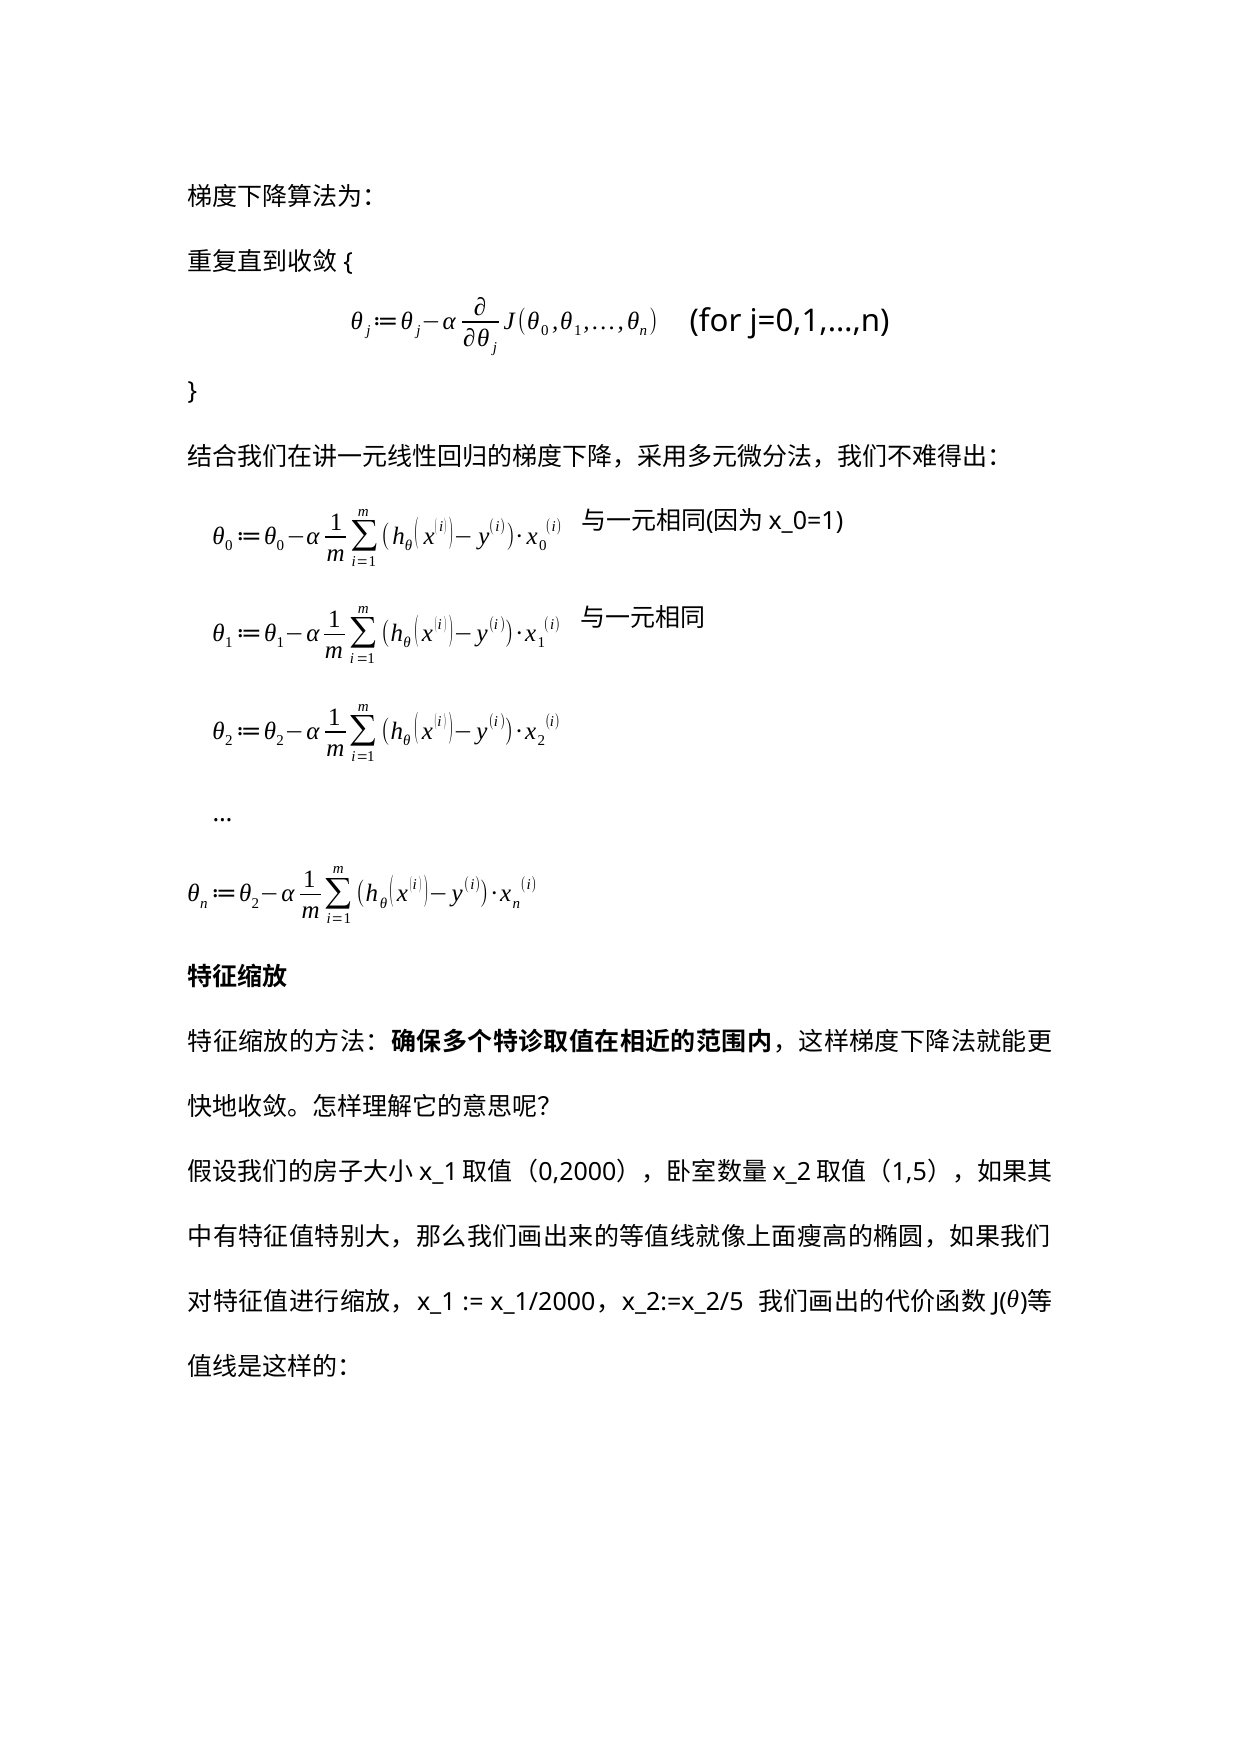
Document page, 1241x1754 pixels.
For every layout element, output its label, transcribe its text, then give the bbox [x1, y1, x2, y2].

text 与一元相同(因为x_0=1) [187, 487, 1053, 584]
text (for j=0,1,…,n) [187, 292, 1053, 357]
text 特征缩放 [187, 942, 1053, 1007]
text 特征缩放的方法：确保多个特诊取值在相近的范围内，这样梯度下降法就能更快地收敛。怎样理解它的意思呢？ [187, 1007, 1053, 1137]
text 假设我们的房子大小x_1取值（0,2000），卧室数量x_2取值（1,5），如果其中有特征值特别大，那么我们画出来的等值线就像上面瘦高的椭圆，如果我们对特征值进行缩放，x_1 := x_1/2000，x_2:=x_2/5 我们画出的代价函数J()等值线是这样的： [187, 1137, 1053, 1397]
text 重复直到收敛 { [187, 227, 1053, 292]
text 与一元相同 [187, 584, 1053, 682]
text 梯度下降算法为： [187, 162, 1053, 227]
text } [187, 357, 1053, 422]
text 结合我们在讲一元线性回归的梯度下降，采用多元微分法，我们不难得出： [187, 422, 1053, 487]
text … [187, 779, 1053, 844]
